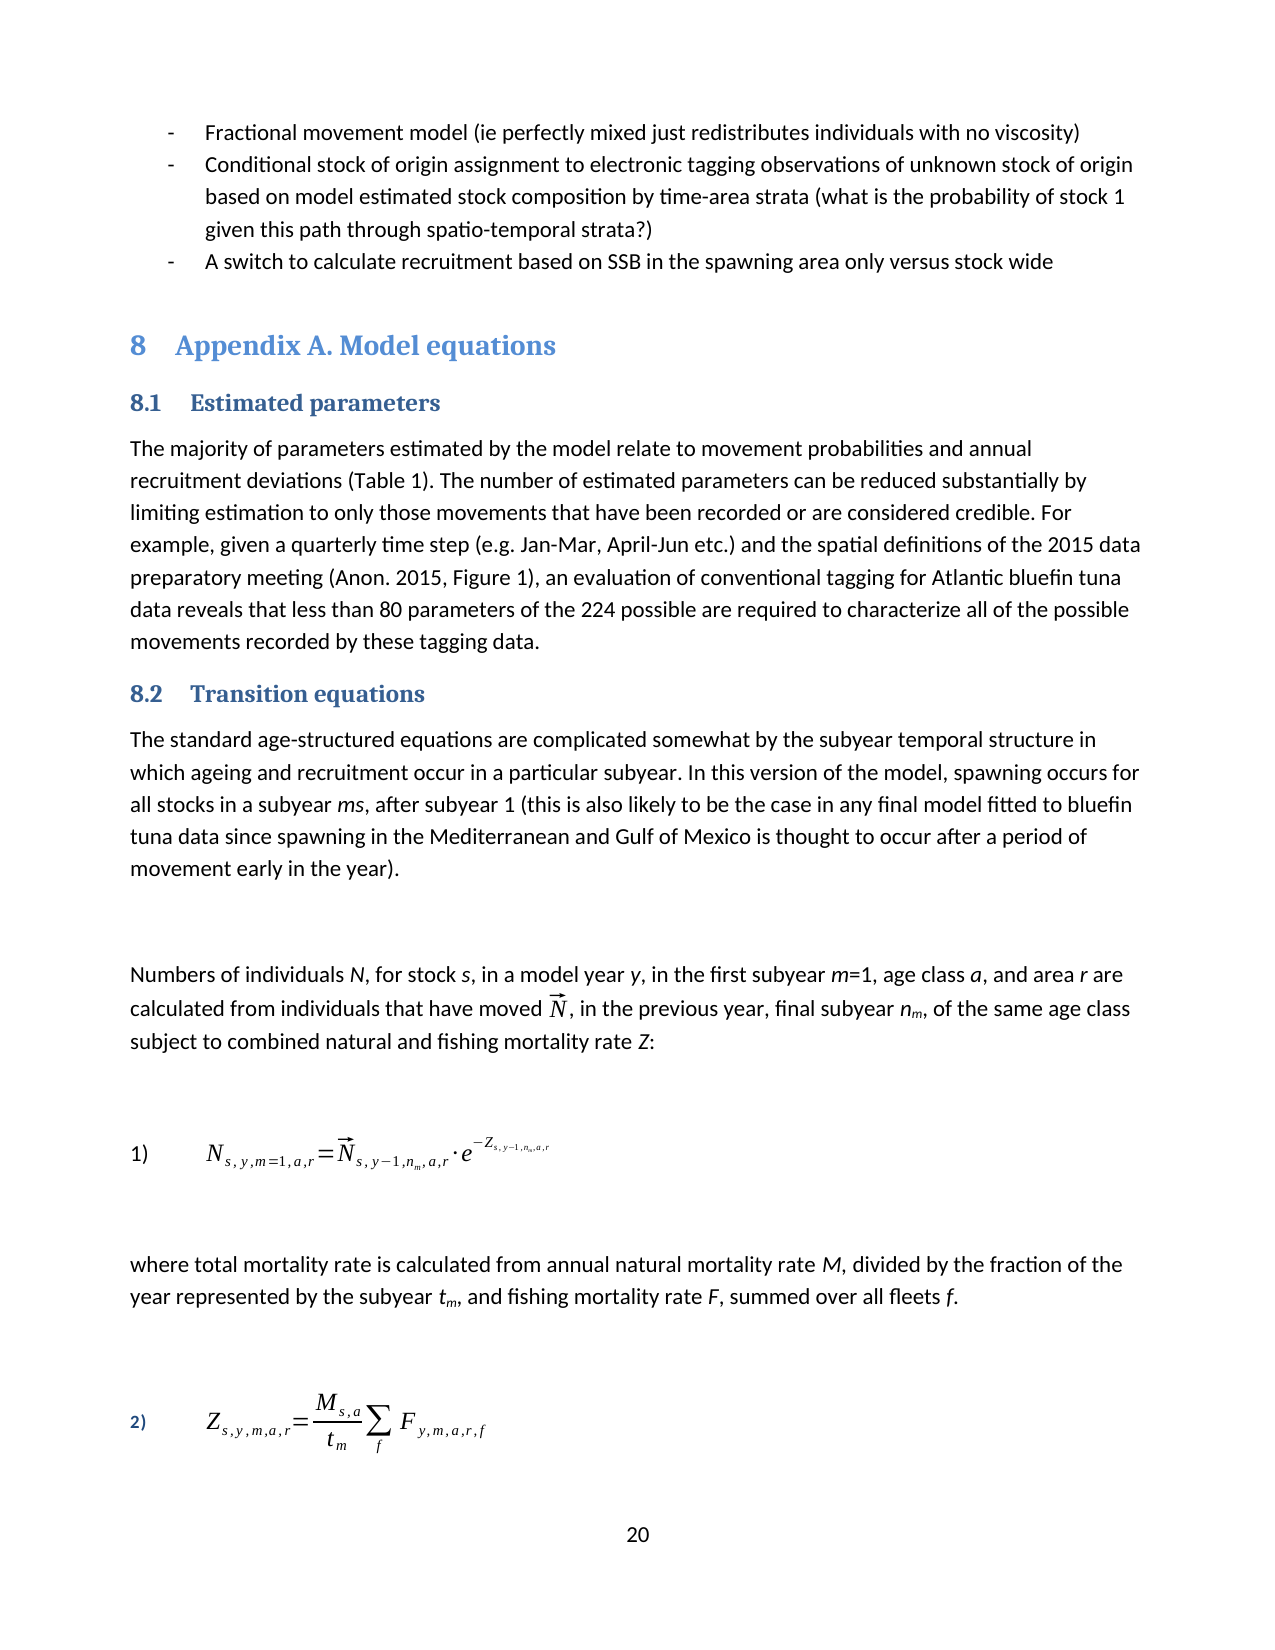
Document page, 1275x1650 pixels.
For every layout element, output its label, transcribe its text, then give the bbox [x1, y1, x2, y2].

list Fractional movement model (ie perfectly mixed just redistributes individuals with no viscosity) [167, 118, 1145, 146]
subtitle Transition equations [130, 680, 1145, 709]
text 1) [130, 1133, 1145, 1172]
text 2) [130, 1388, 1145, 1455]
text The majority of parameters estimated by the model relate to movement probabilities and annual recruitment deviations (Table 1). The number of estimated parameters can be reduced substantially by limiting estimation to only those movements that have been recorded or are considered credible. For example, given a quarterly time step (e.g. Jan-Mar, April-Jun etc.) and the spatial definitions of the 2015 data preparatory meeting (Anon. 2015, Figure 1), an evaluation of conventional tagging for Atlantic bluefin tuna data reveals that less than 80 parameters of the 224 possible are required to characterize all of the possible movements recorded by these tagging data. [130, 434, 1145, 655]
text where total mortality rate is calculated from annual natural mortality rate M, divided by the fraction of the year represented by the subyear tm, and fishing mortality rate F, summed over all fleets f. [130, 1250, 1145, 1310]
subtitle Appendix A. Model equations [130, 329, 1145, 363]
text The standard age-structured equations are complicated somewhat by the subyear temporal structure in which ageing and recruitment occur in a particular subyear. In this version of the model, spawning occurs for all stocks in a subyear ms, after subyear 1 (this is also likely to be the case in any final model fitted to bluefin tuna data since spawning in the Mediterranean and Gulf of Mexico is thought to occur after a period of movement early in the year). [130, 726, 1145, 882]
list A switch to calculate recruitment based on SSB in the spawning area only versus stock wide [167, 247, 1145, 275]
list Conditional stock of origin assignment to electronic tagging observations of unknown stock of origin based on model estimated stock composition by time-area strata (what is the probability of stock 1 given this path through spatio-temporal strata?) [167, 150, 1145, 243]
text Numbers of individuals N, for stock s, in a model year y, in the first subyear m=1, age class a, and area r are calculated from individuals that have moved , in the previous year, final subyear nm, of the same age class subject to combined natural and fishing mortality rate Z: [130, 960, 1145, 1055]
subtitle Estimated parameters [130, 388, 1145, 417]
